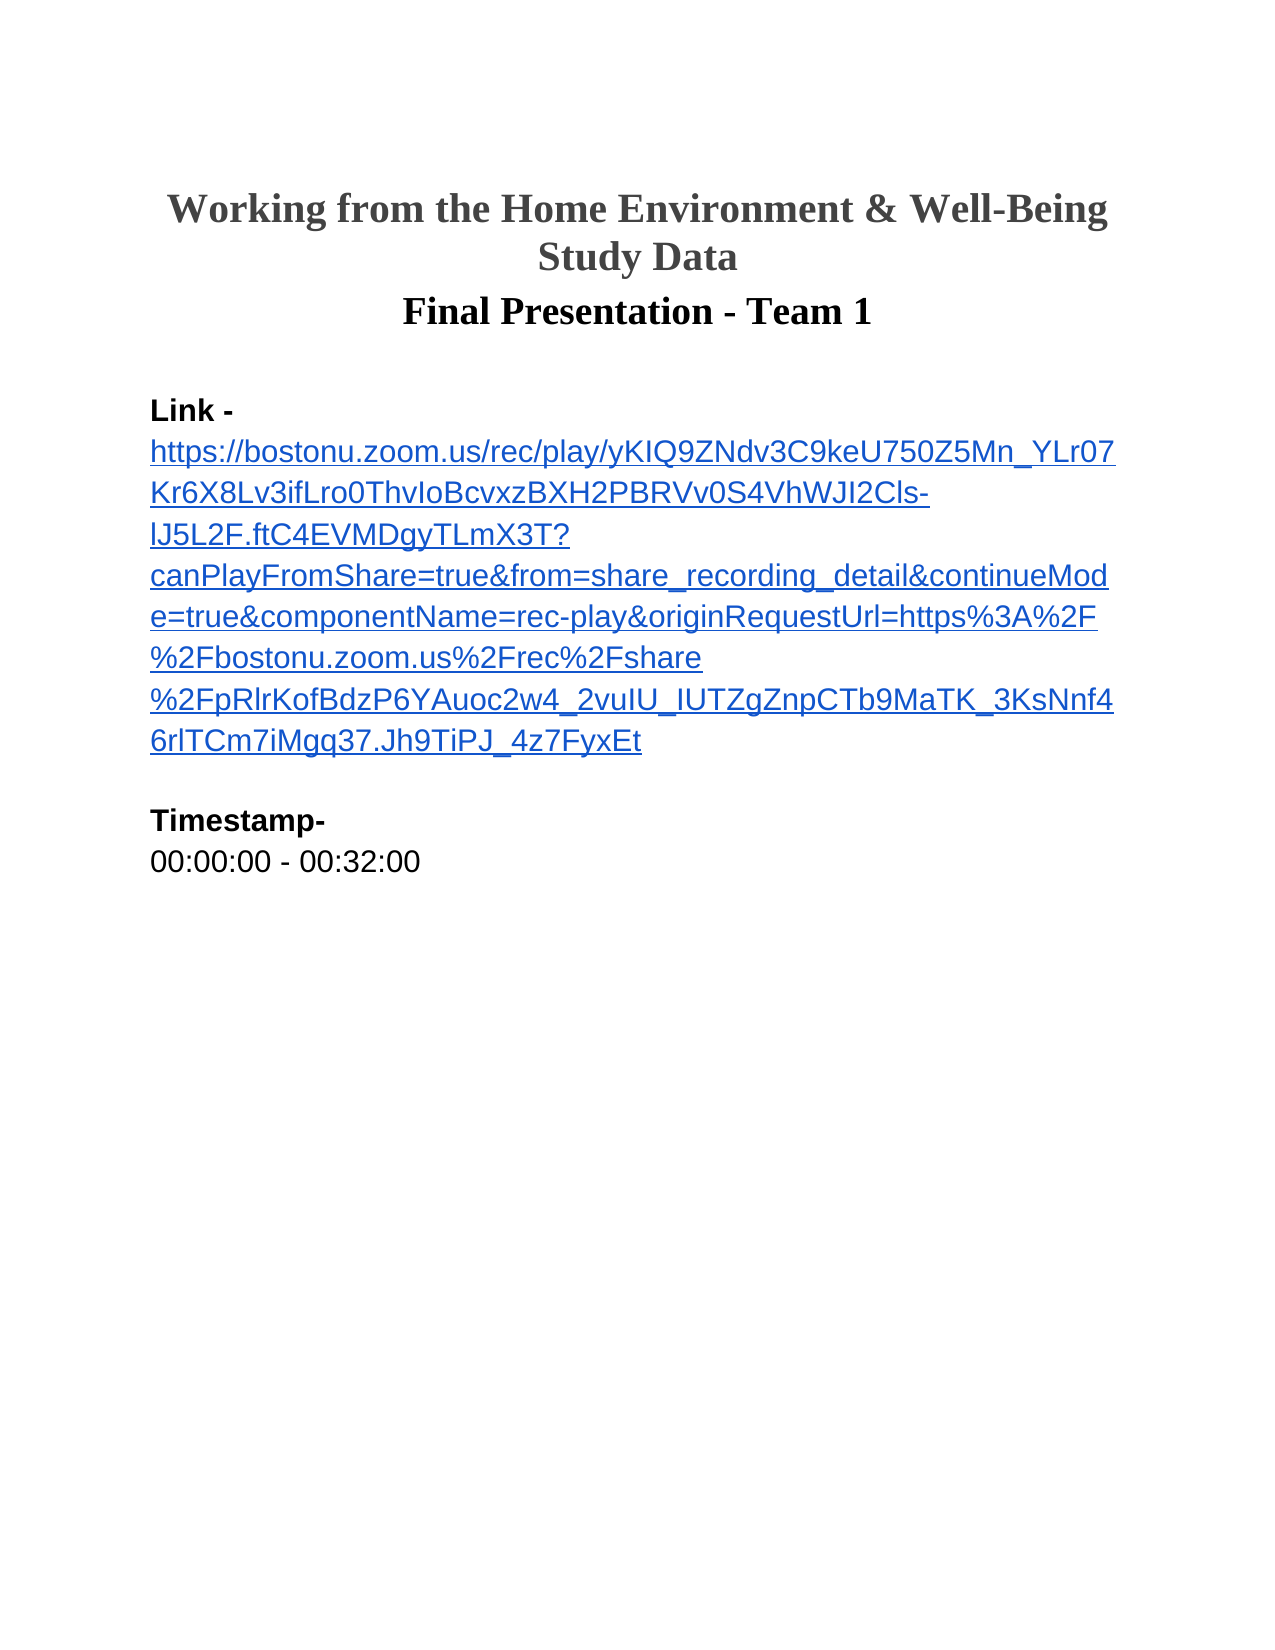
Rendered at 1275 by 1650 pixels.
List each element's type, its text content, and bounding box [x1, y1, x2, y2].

text 00:00:00 - 00:32:00 [150, 843, 1125, 879]
text Timestamp- [150, 802, 1125, 838]
text Final Presentation - Team 1 [150, 287, 1125, 333]
text Link - https://bostonu.zoom.us/rec/play/yKIQ9ZNdv3C9keU750Z5Mn_YLr07Kr6X8Lv3ifLro0ThvIoBcvxzBXH2PBRVv0S4VhWJI2Cls-lJ5L2F.ftC4EVMDgyTLmX3T?canPlayFromShare=true&from=share_recording_detail&continueMode=true&componentName=rec-play&originRequestUrl=https%3A%2F%2Fbostonu.zoom.us%2Frec%2Fshare%2FpRlrKofBdzP6YAuoc2w4_2vuIU_IUTZgZnpCTb9MaTK_3KsNnf46rlTCm7iMgq37.Jh9TiPJ_4z7FyxEt [150, 392, 1125, 758]
subtitle Working from the Home Environment & Well-Being Study Data [150, 183, 1125, 279]
